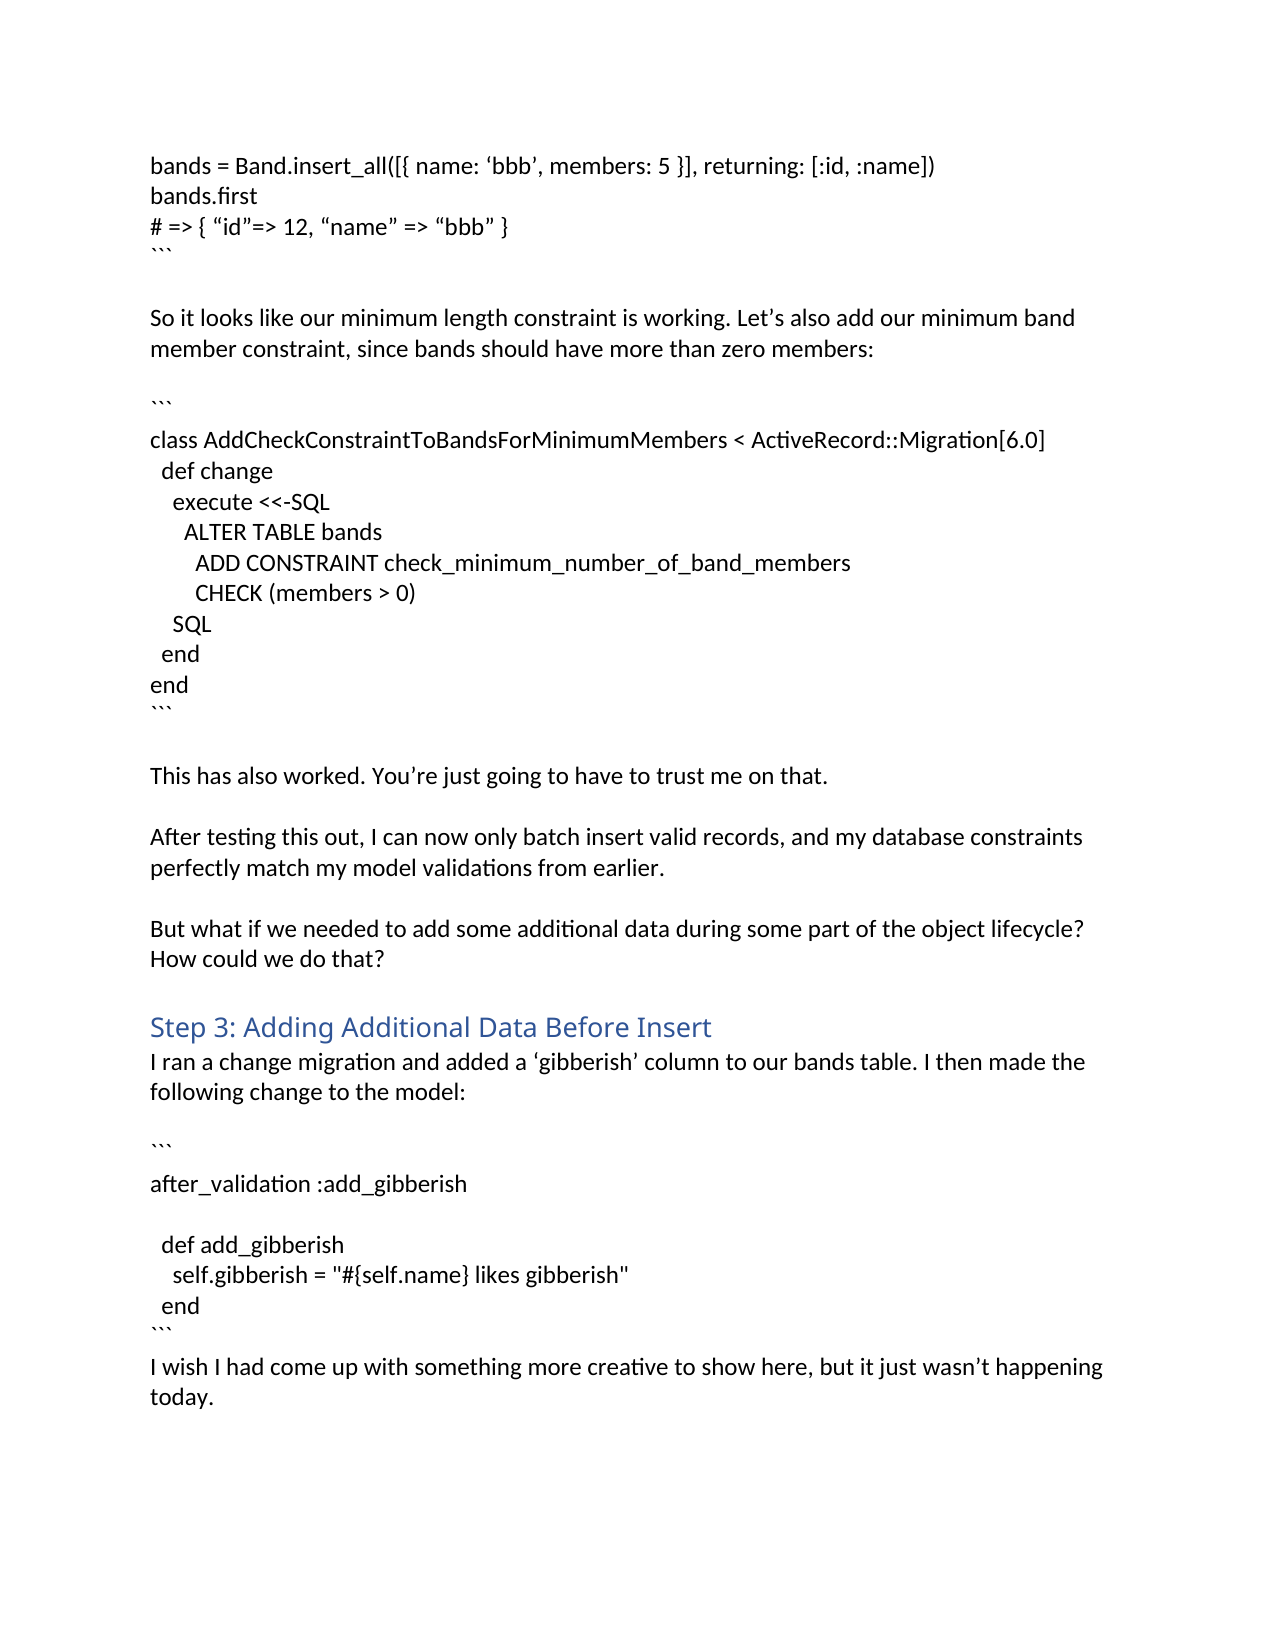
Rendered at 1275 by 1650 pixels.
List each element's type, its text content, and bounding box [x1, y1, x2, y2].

text ADD CONSTRAINT check_minimum_number_of_band_members [150, 547, 1125, 577]
text # => { “id”=> 12, “name” => “bbb” } [150, 211, 1125, 242]
text ``` [150, 394, 1125, 425]
text class AddCheckConstraintToBandsForMinimumMembers < ActiveRecord::Migration[6.0] [150, 425, 1125, 455]
text self.gibberish = "#{self.name} likes gibberish" [150, 1259, 1125, 1290]
text bands.first [150, 181, 1125, 211]
text end [150, 669, 1125, 699]
subtitle Step 3: Adding Additional Data Before Insert [150, 1009, 1125, 1046]
text after_validation :add_gibberish [150, 1168, 1125, 1198]
text ``` [150, 242, 1125, 272]
text def change [150, 455, 1125, 486]
text I ran a change migration and added a ‘gibberish’ column to our bands table. I then made the following change to the model: [150, 1046, 1125, 1107]
text After testing this out, I can now only batch insert valid records, and my database constraints perfectly match my model validations from earlier. [150, 821, 1125, 882]
text bands = Band.insert_all([{ name: ‘bbb’, members: 5 }], returning: [:id, :name]) [150, 150, 1125, 181]
text end [150, 638, 1125, 669]
text CHECK (members > 0) [150, 577, 1125, 608]
text This has also worked. You’re just going to have to trust me on that. [150, 760, 1125, 791]
text ``` [150, 1137, 1125, 1168]
text So it looks like our minimum length constraint is working. Let’s also add our minimum band member constraint, since bands should have more than zero members: [150, 303, 1125, 364]
text ALTER TABLE bands [150, 516, 1125, 547]
text end [150, 1290, 1125, 1320]
text def add_gibberish [150, 1229, 1125, 1259]
text ``` [150, 1320, 1125, 1351]
text ``` [150, 699, 1125, 730]
text SQL [150, 608, 1125, 638]
text But what if we needed to add some additional data during some part of the object lifecycle? How could we do that? [150, 913, 1125, 974]
text execute <<-SQL [150, 486, 1125, 516]
text I wish I had come up with something more creative to show here, but it just wasn’t happening today. [150, 1351, 1125, 1412]
